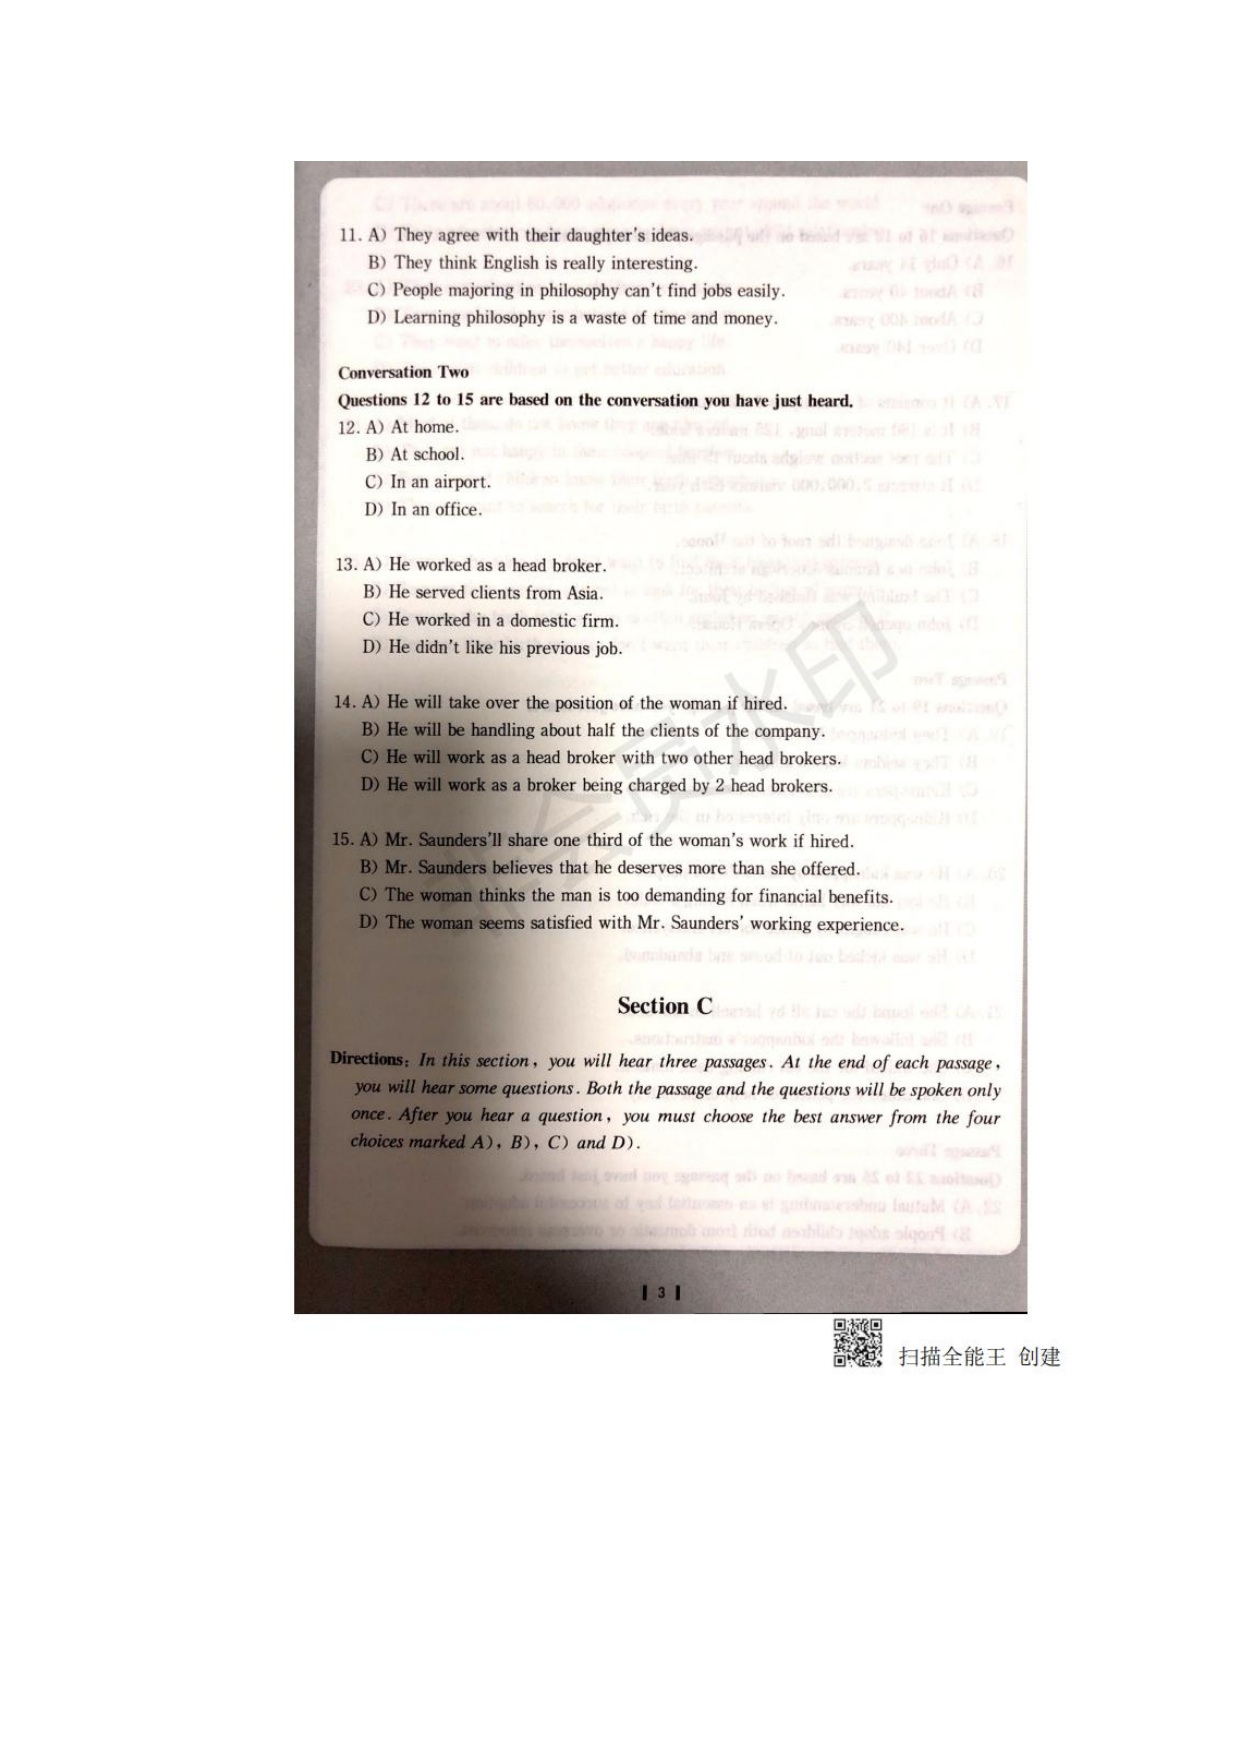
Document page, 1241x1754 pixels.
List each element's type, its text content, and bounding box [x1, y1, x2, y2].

picture [230, 161, 1094, 1385]
